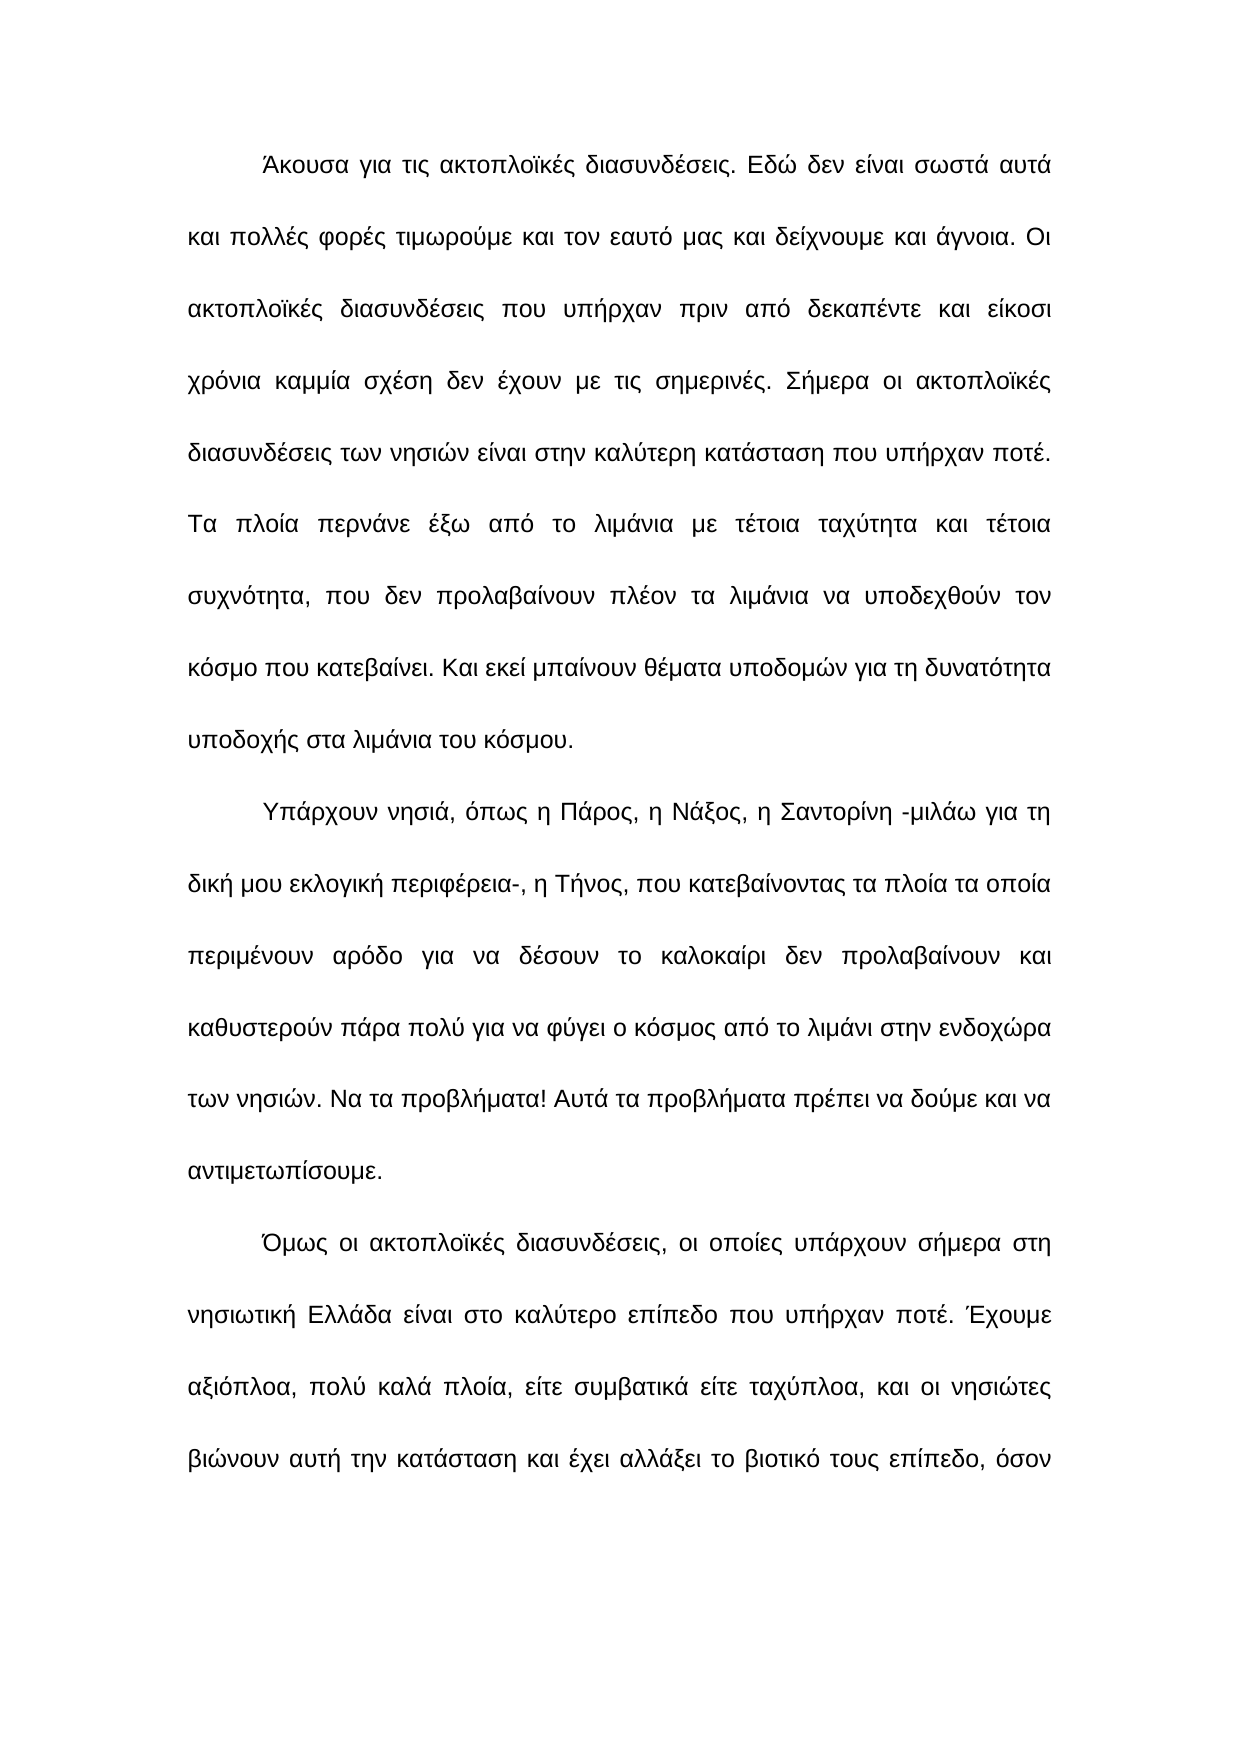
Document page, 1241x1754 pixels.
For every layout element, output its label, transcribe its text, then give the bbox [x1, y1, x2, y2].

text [187, 1228, 1053, 1472]
text Υπάρχουν νησιά, όπως η Πάρος, η Νάξος, η Σαντορίνη -μιλάω για τη δική μου εκλογική περιφέρεια-, η Τήνος, που κατεβαίνοντας τα πλοία τα οποία περιμένουν αρόδο για να δέσουν το καλοκαίρι δεν προλαβαίνουν και καθυστερούν πάρα πολύ για να φύγει ο κόσμος από το λιμάνι στην ενδοχώρα των νησιών. Να τα προβλήματα! Αυτά τα προβλήματα πρέπει να δούμε και να αντιμετωπίσουμε. [187, 797, 1053, 1185]
text Άκουσα για τις ακτοπλοϊκές διασυνδέσεις. Εδώ δεν είναι σωστά αυτά και πολλές φορές τιμωρούμε και τον εαυτό μας και δείχνουμε και άγνοια. Οι ακτοπλοϊκές διασυνδέσεις που υπήρχαν πριν από δεκαπέντε και είκοσι χρόνια καμμία σχέση δεν έχουν με τις σημερινές. Σήμερα οι ακτοπλοϊκές διασυνδέσεις των νησιών είναι στην καλύτερη κατάσταση που υπήρχαν ποτέ. Τα πλοία περνάνε έξω από το λιμάνια με τέτοια ταχύτητα και τέτοια συχνότητα, που δεν προλαβαίνουν πλέον τα λιμάνια να υποδεχθούν τον κόσμο που κατεβαίνει. Και εκεί μπαίνουν θέματα υποδομών για τη δυνατότητα υποδοχής στα λιμάνια του κόσμου. [187, 150, 1053, 754]
